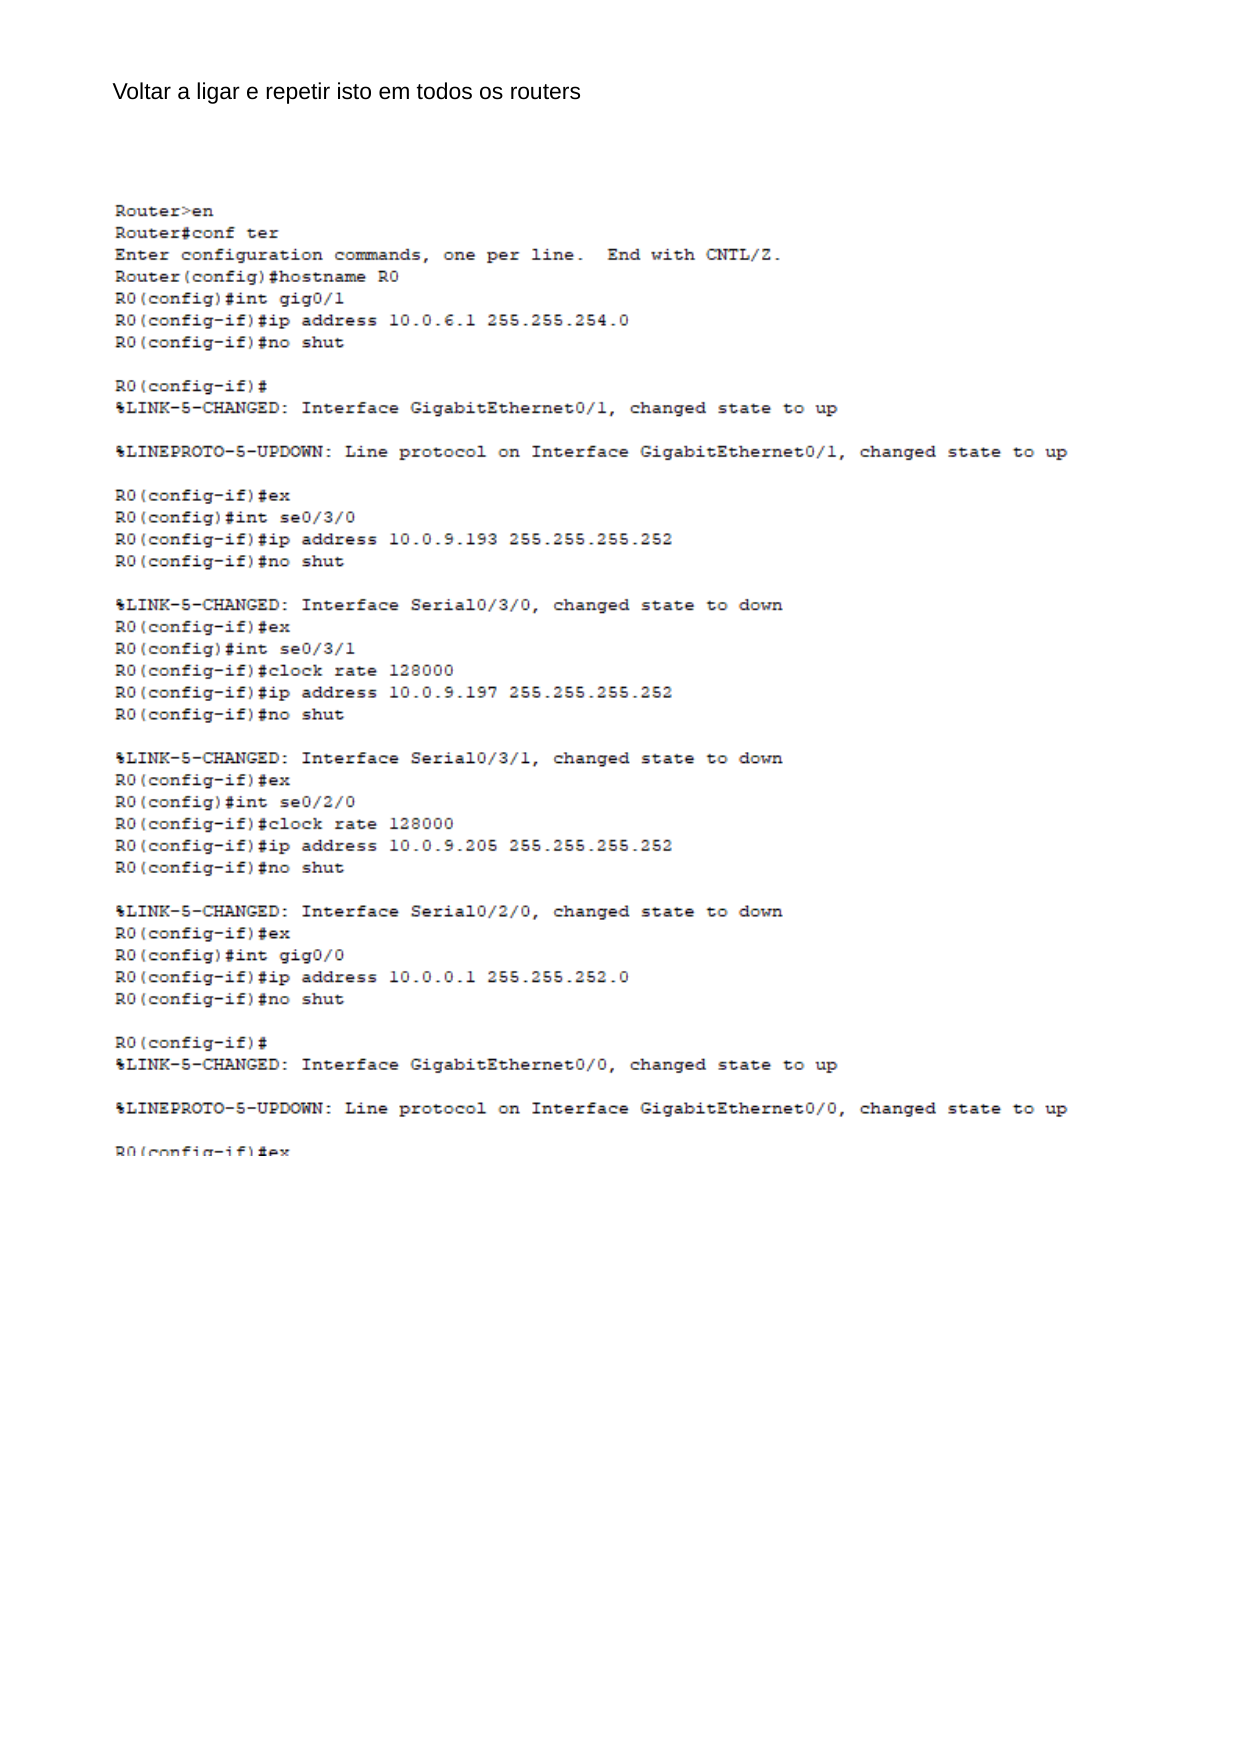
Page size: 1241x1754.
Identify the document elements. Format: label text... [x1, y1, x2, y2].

text Voltar a ligar e repetir isto em todos os routers [112, 78, 1139, 104]
